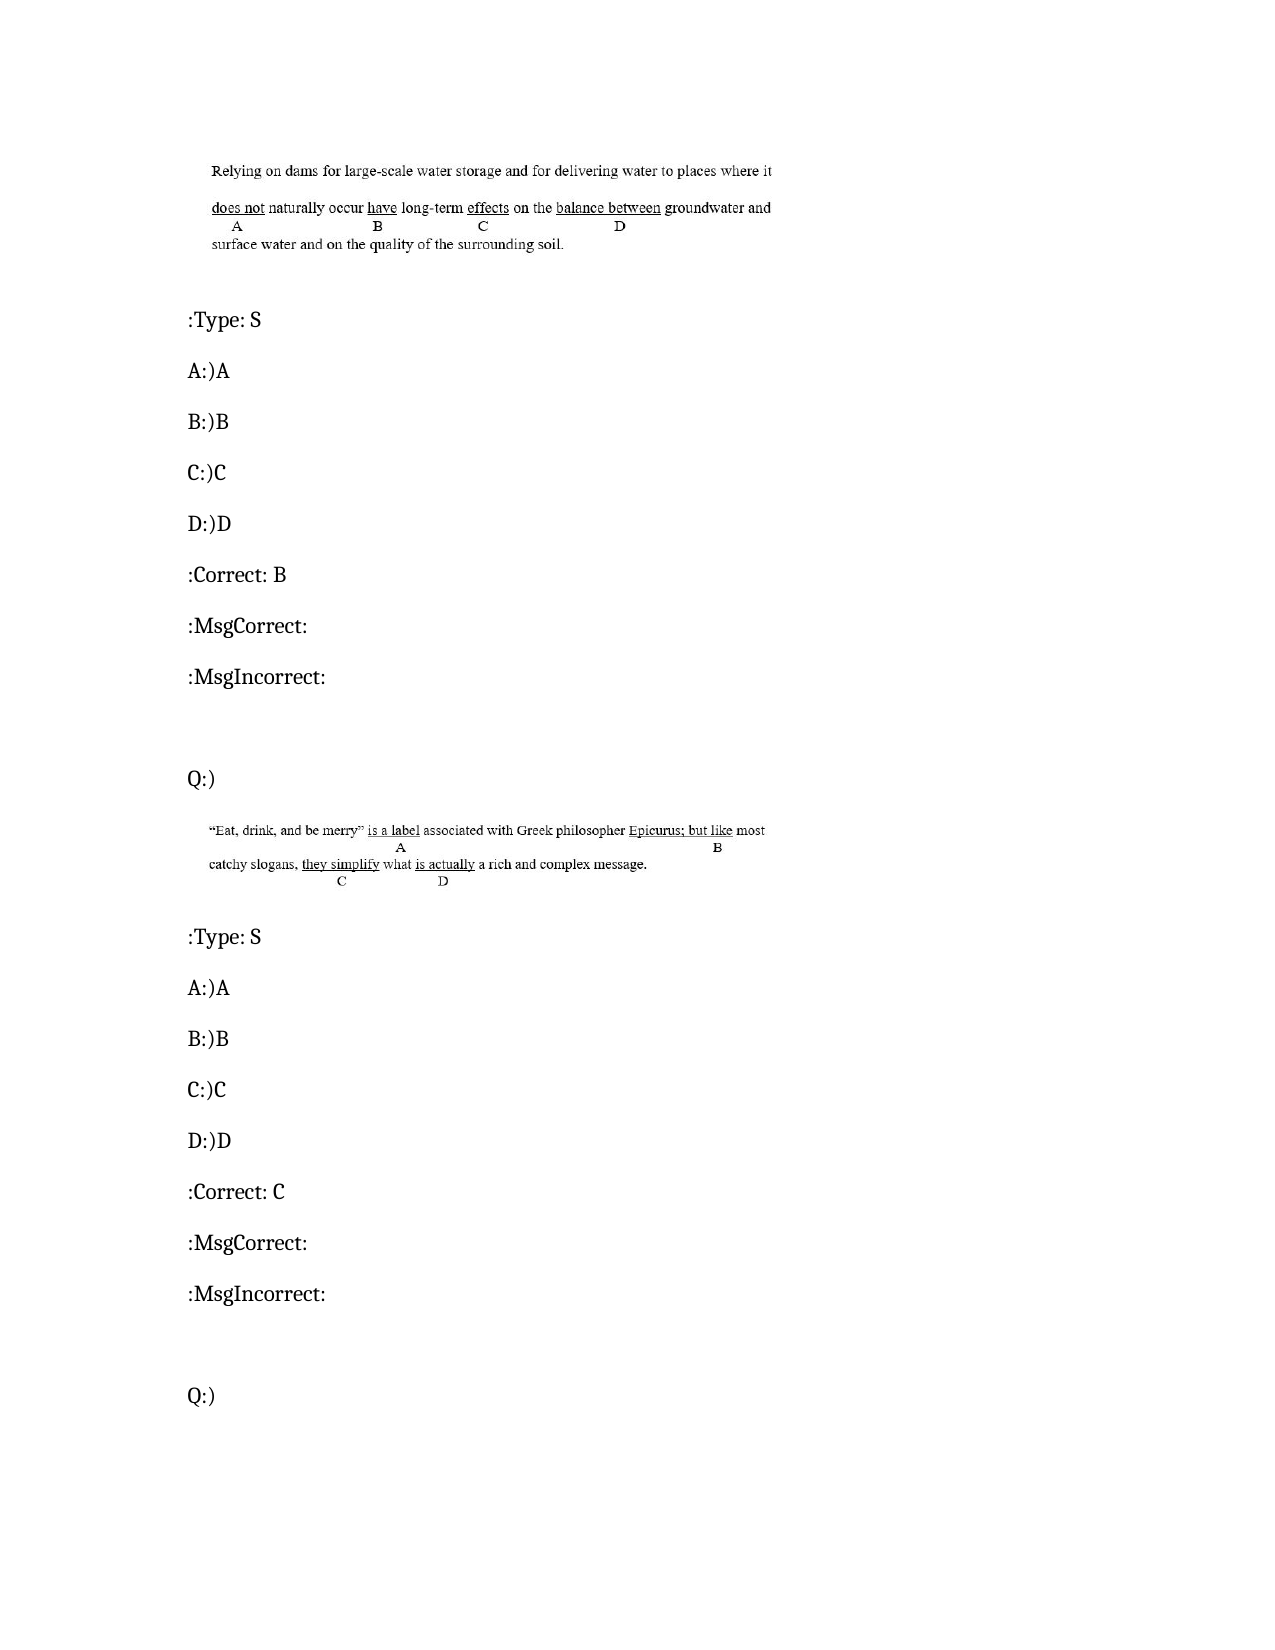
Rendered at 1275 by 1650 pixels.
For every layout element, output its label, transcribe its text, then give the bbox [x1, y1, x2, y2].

text :MsgCorrect: [187, 1230, 1087, 1256]
text :Correct: C [187, 1179, 1087, 1205]
text D:)D [187, 1128, 1087, 1154]
picture [206, 817, 807, 899]
text Q:) [187, 1383, 1087, 1409]
text :MsgIncorrect: [187, 664, 1087, 691]
text D:)D [187, 511, 1087, 537]
text C:)C [187, 460, 1087, 486]
text :Type: S [187, 307, 1087, 333]
text :Type: S [187, 923, 1087, 950]
text A:)A [187, 358, 1087, 384]
text B:)B [187, 1026, 1087, 1052]
picture [206, 150, 807, 283]
text A:)A [187, 974, 1087, 1001]
text :Correct: B [187, 562, 1087, 588]
text B:)B [187, 409, 1087, 435]
text :MsgCorrect: [187, 613, 1087, 639]
text C:)C [187, 1077, 1087, 1103]
text Q:) [187, 766, 1087, 793]
text :MsgIncorrect: [187, 1281, 1087, 1307]
